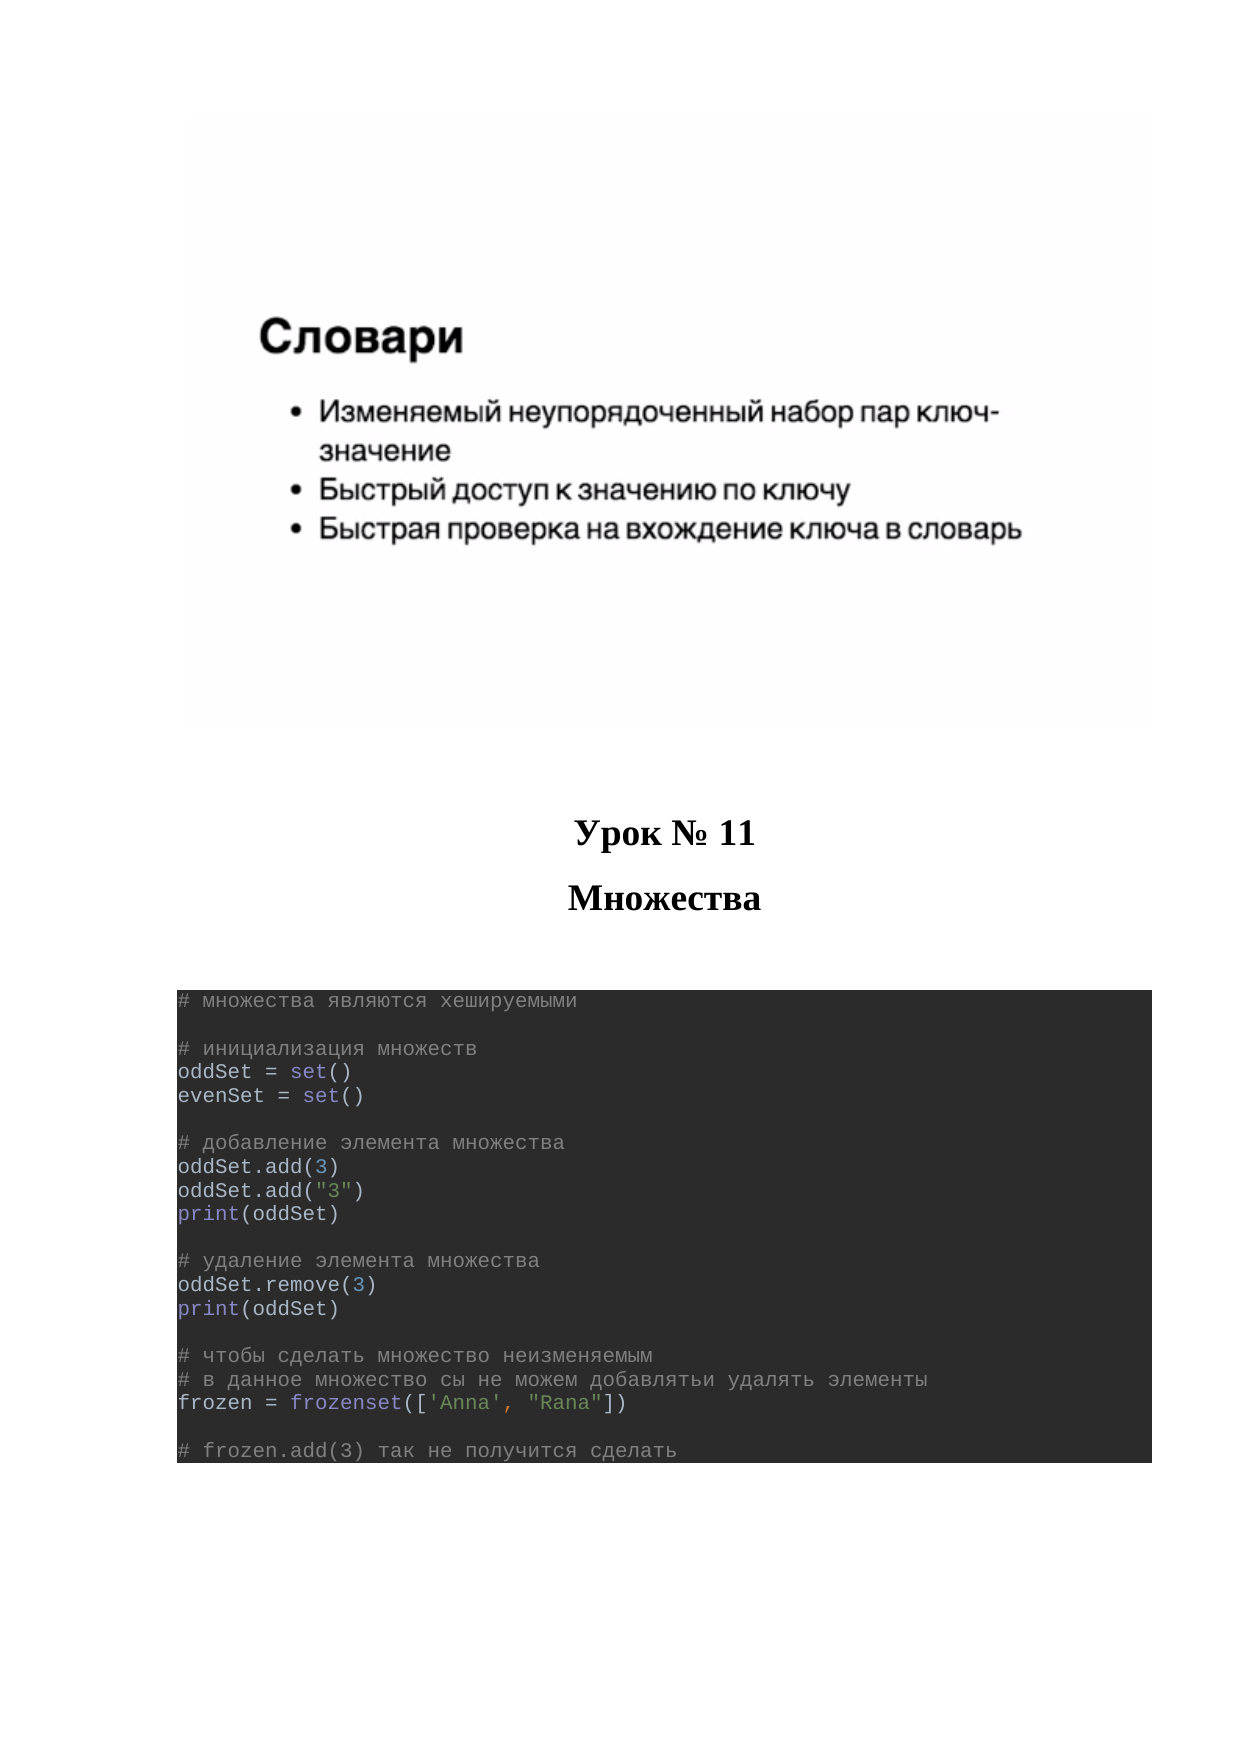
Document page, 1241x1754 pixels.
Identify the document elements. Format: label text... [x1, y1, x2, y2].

text Множества [177, 875, 1152, 918]
picture [186, 118, 1152, 725]
text # множества являются хешируемыми # инициализация множеств oddSet = set() evenSet = set() # добавление элемента множества oddSet.add(3) oddSet.add("3") print(oddSet) # удаление элемента множества oddSet.remove(3) print(oddSet) # чтобы сделать множество неизменяемым # в данное множество сы не можем добавлятьи удалять элементы frozen = frozenset(['Anna', "Rana"]) # frozen.add(3) так не получится сделать [177, 990, 1152, 1463]
text Урок № 11 [177, 811, 1152, 854]
